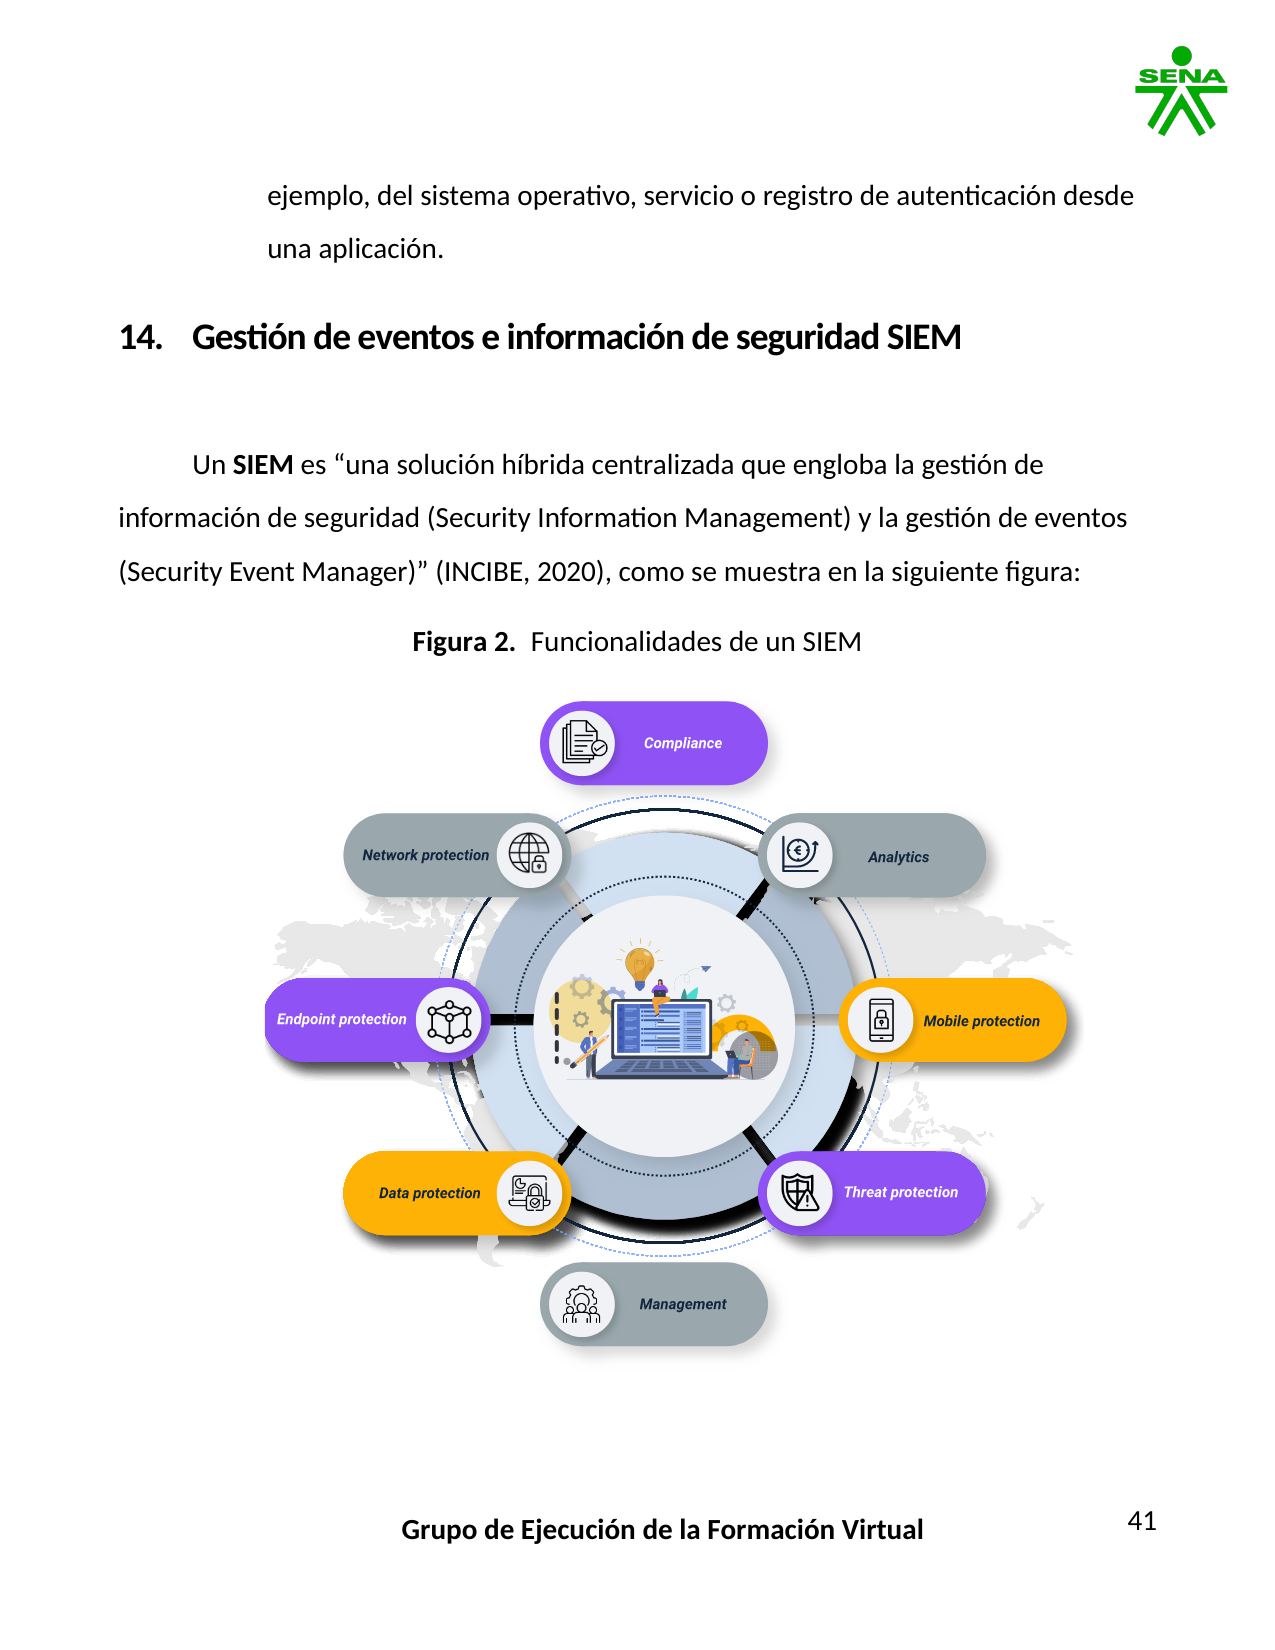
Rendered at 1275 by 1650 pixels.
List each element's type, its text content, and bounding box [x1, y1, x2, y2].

picture [264, 692, 1085, 1376]
text Funcionalidades de un SIEM [118, 623, 1157, 658]
text Un SIEM es “una solución híbrida centralizada que engloba la gestión de información de seguridad (Security Information Management) y la gestión de eventos (Security Event Manager)” (INCIBE, 2020), como se muestra en la siguiente figura: [118, 446, 1157, 588]
picture [1135, 46, 1228, 136]
subtitle Gestión de eventos e información de seguridad SIEM [118, 313, 1157, 359]
